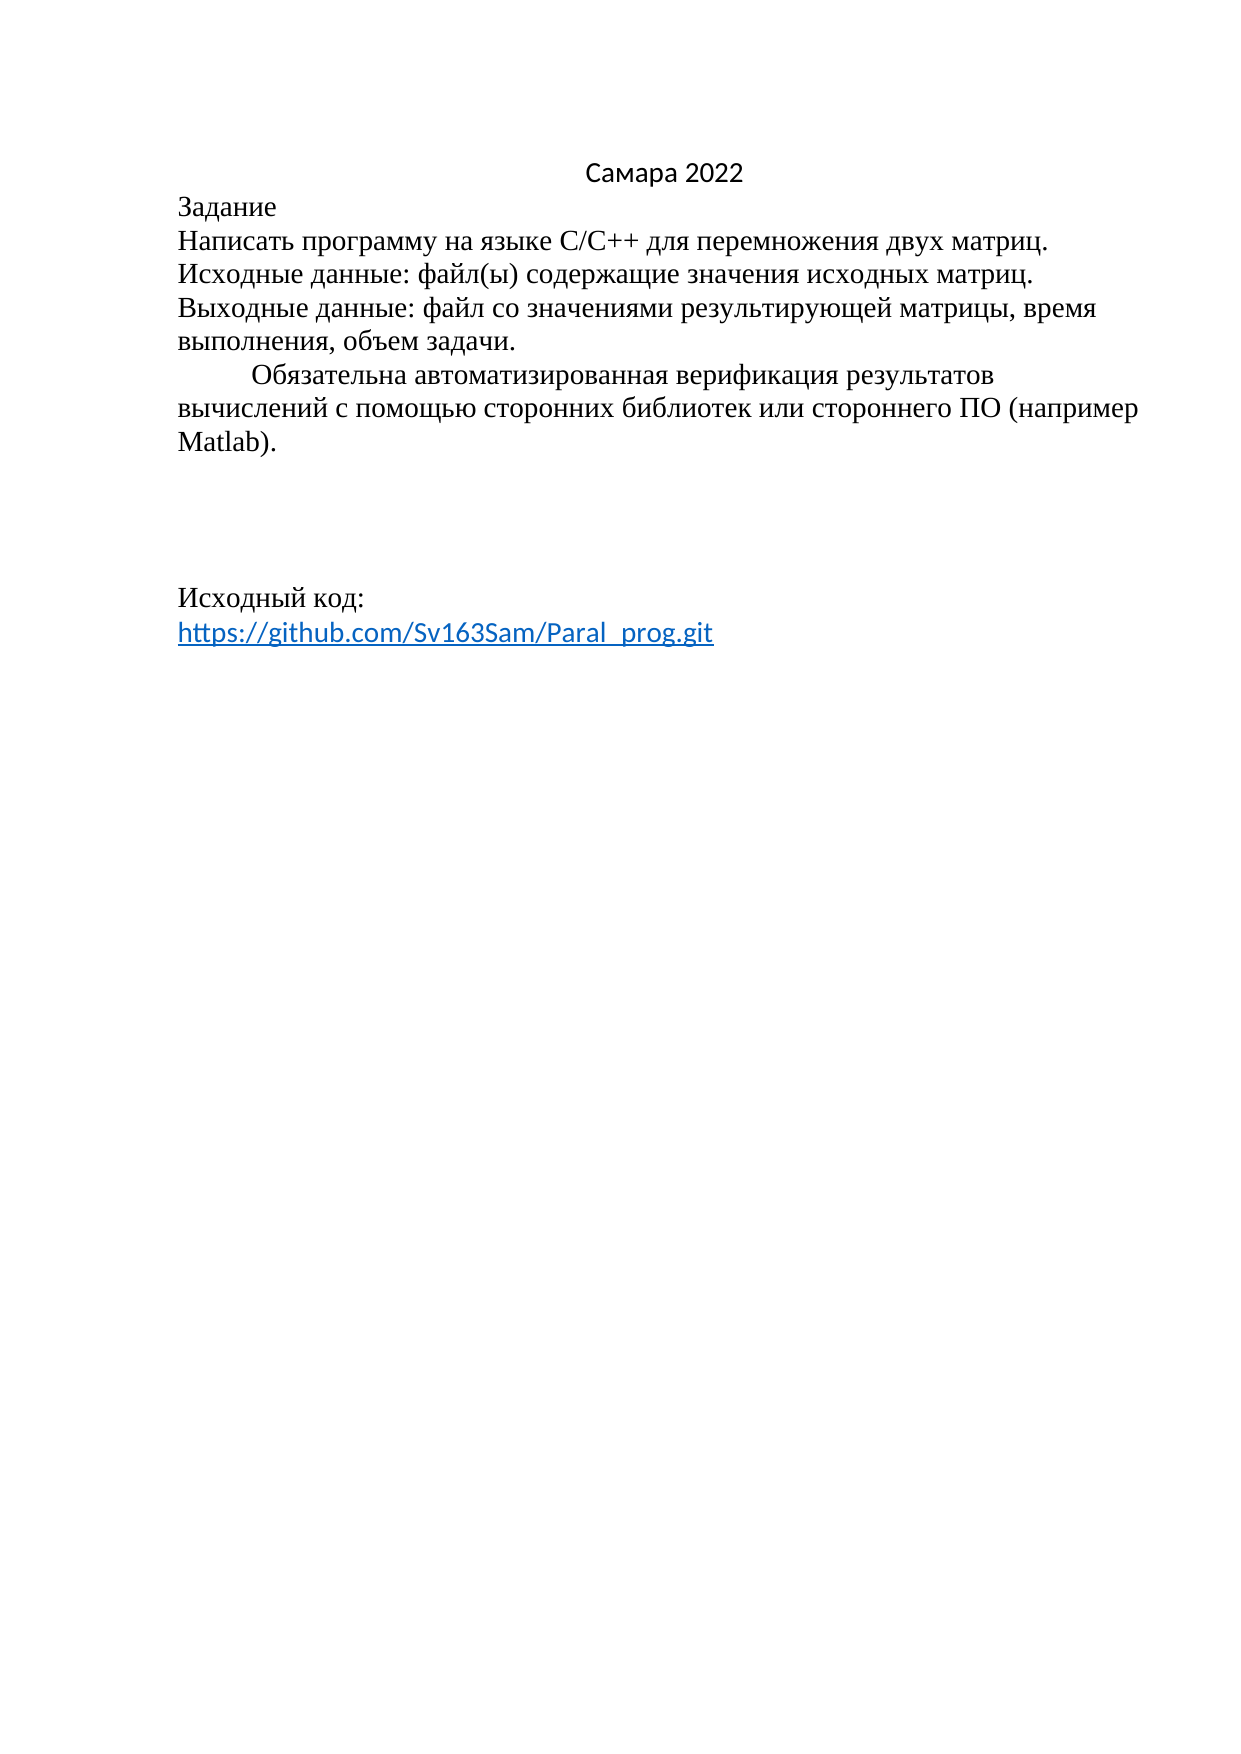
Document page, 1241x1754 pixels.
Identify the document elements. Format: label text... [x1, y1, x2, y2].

text Написать программу на языке C/C++ для перемножения двух матриц. [177, 223, 1152, 256]
text Исходные данные: файл(ы) содержащие значения исходных матриц. [177, 256, 1152, 290]
text Исходный код: [177, 581, 1152, 614]
text Выходные данные: файл со значениями результирующей матрицы, время выполнения, объем задачи. [177, 290, 1152, 357]
text Самара 2022 [177, 154, 1152, 189]
text https://github.com/Sv163Sam/Paral_prog.git [177, 614, 1152, 650]
text Задание [177, 189, 1152, 223]
text Обязательна автоматизированная верификация результатов вычислений с помощью сторонних библиотек или стороннего ПО (например Matlab). [177, 357, 1152, 458]
